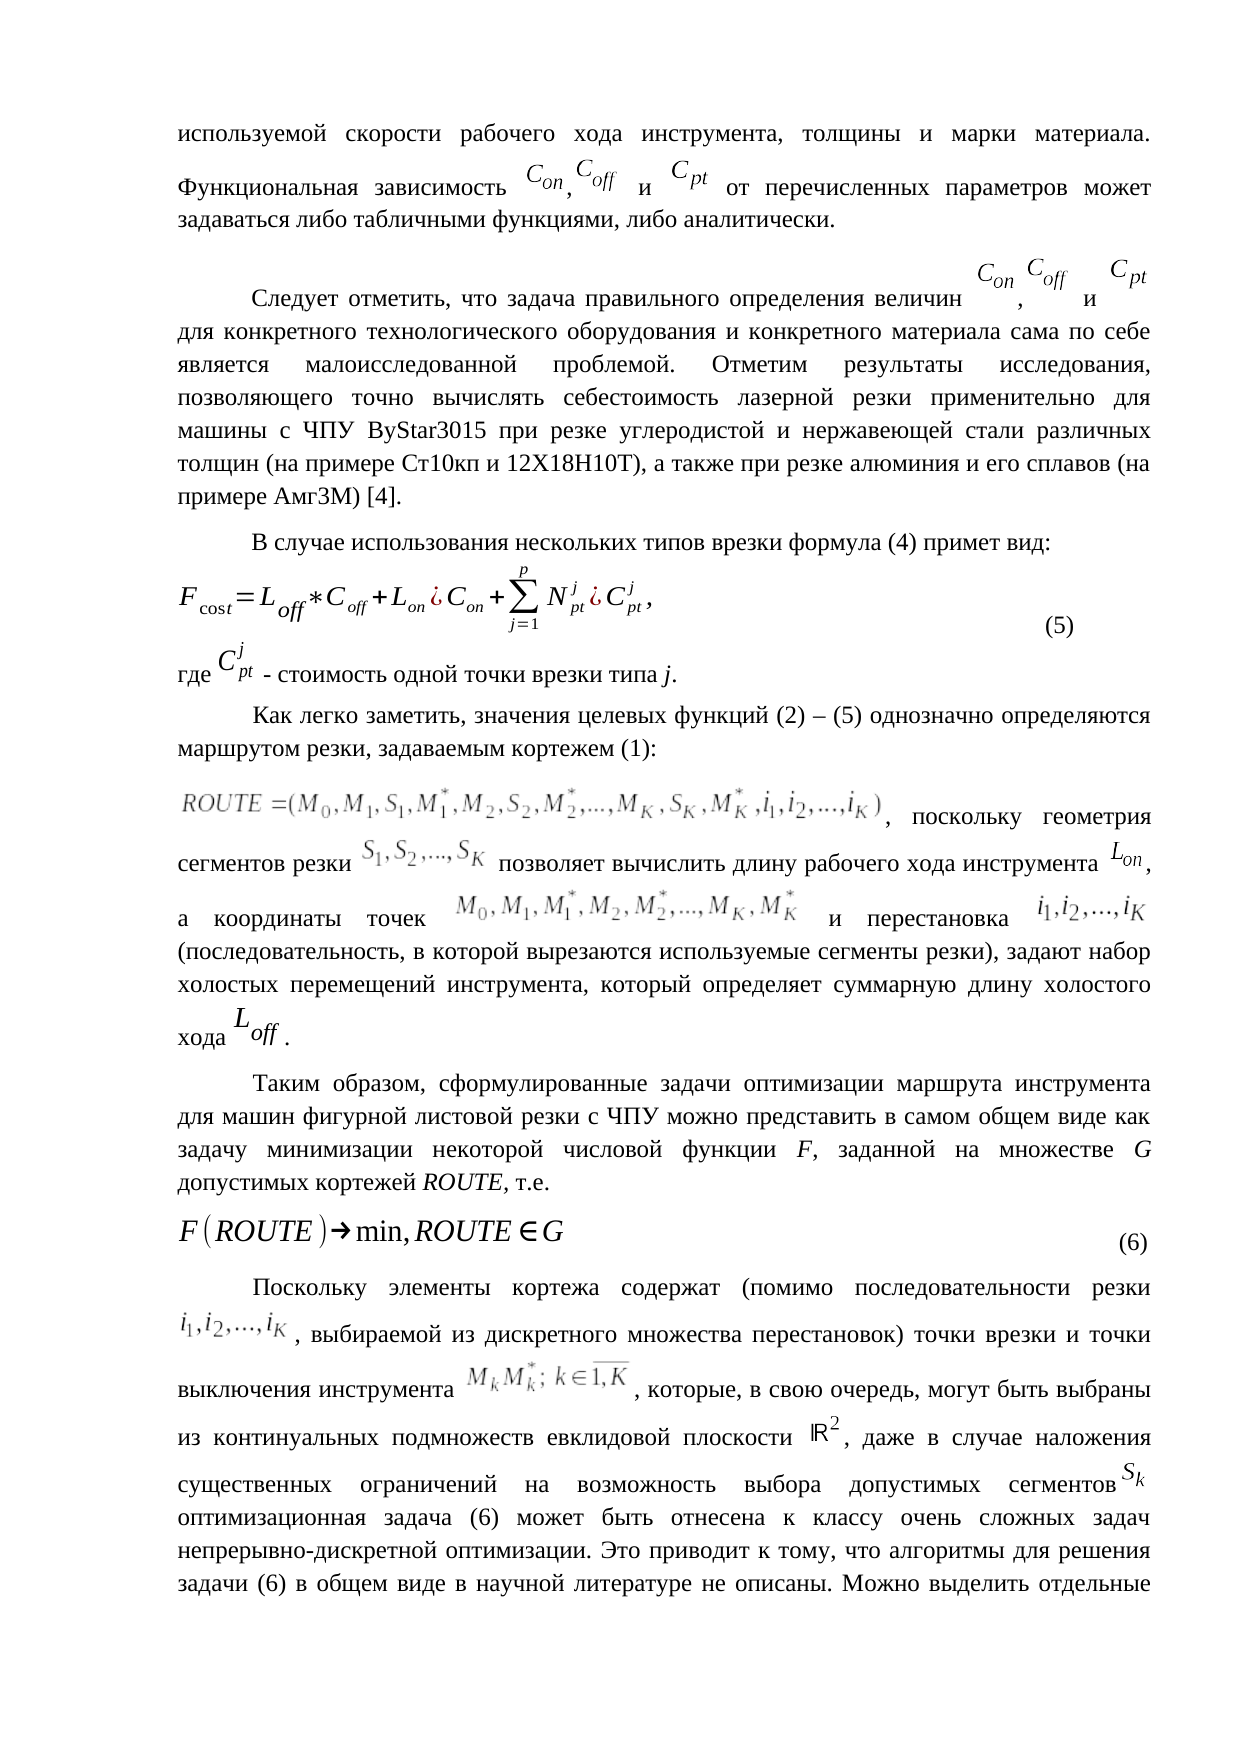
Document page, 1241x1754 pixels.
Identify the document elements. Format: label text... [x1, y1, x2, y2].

text Следует отметить, что задача правильного определения величин , и для конкретного технологического оборудования и конкретного материала сама по себе является малоисследованной проблемой. Отметим результаты исследования, позволяющего точно вычислять себестоимость лазерной резки применительно для машины с ЧПУ ByStar3015 при резке углеродистой и нержавеющей стали различных толщин (на примере Ст10кп и 12Х18Н10Т), а также при резке алюминия и его сплавов (на примере Амг3М) [4]. [177, 250, 1152, 510]
text Таким образом, сформулированные задачи оптимизации маршрута инструмента для машин фигурной листовой резки с ЧПУ можно представить в самом общем виде как задачу минимизации некоторой числовой функции F, заданной на множестве G допустимых кортежей ROUTE, т.е. [177, 1068, 1152, 1196]
text В случае использования нескольких типов врезки формула (4) примет вид: [177, 527, 1152, 555]
text где - стоимость одной точки врезки типа j. [177, 638, 1152, 688]
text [177, 1272, 1152, 1597]
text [177, 118, 1152, 233]
text Как легко заметить, значения целевых функций (2) – (5) однозначно определяются маршрутом резки, задаваемым кортежем (1): [177, 700, 1152, 762]
text , поскольку геометрия сегментов резки позволяет вычислить длину рабочего хода инструмента , а координаты точек и перестановка (последовательность, в которой вырезаются используемые сегменты резки), задают набор холостых перемещений инструмента, который определяет суммарную длину холостого хода . [177, 779, 1152, 1051]
text (5) [177, 560, 1151, 638]
text (6) [177, 1212, 1151, 1255]
